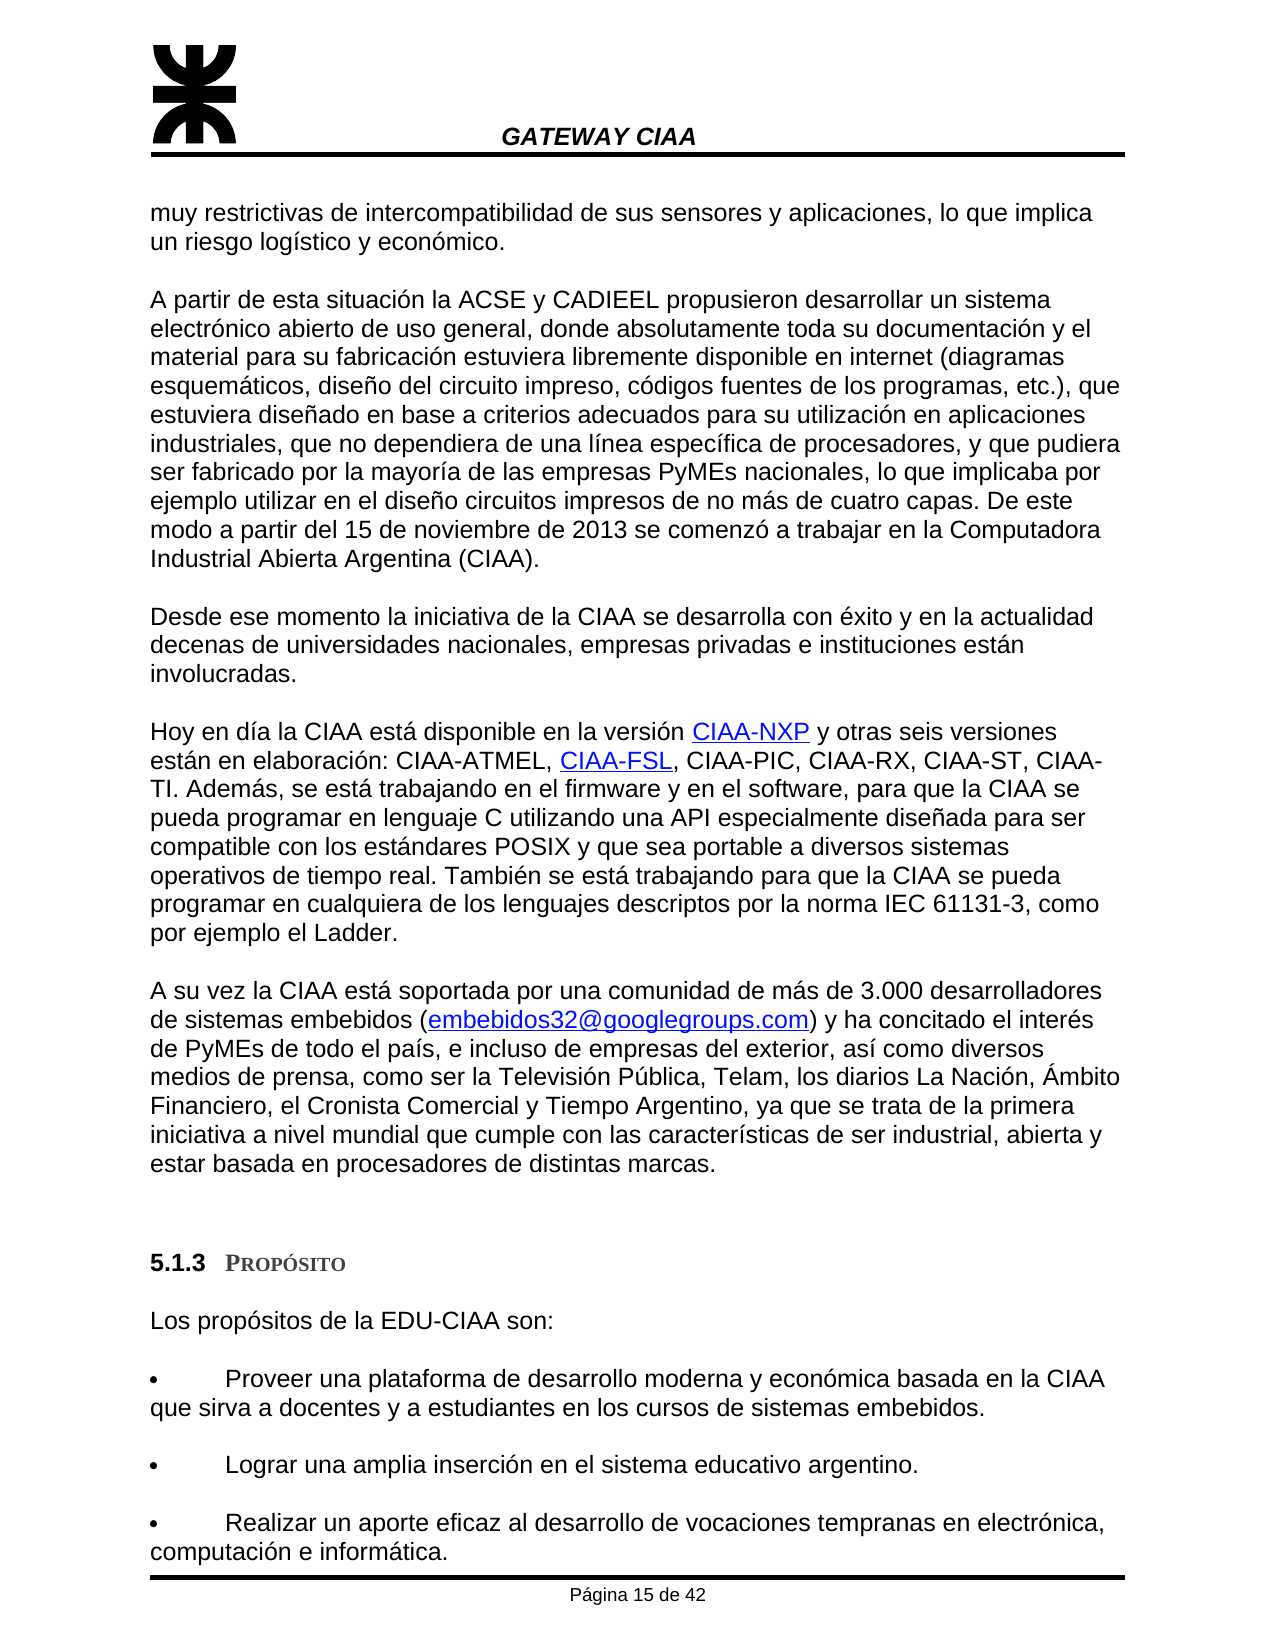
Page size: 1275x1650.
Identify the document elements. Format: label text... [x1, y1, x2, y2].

list Lograr una amplia inserción en el sistema educativo argentino. [150, 1450, 1125, 1479]
text A partir de esta situación la ACSE y CADIEEL propusieron desarrollar un sistema electrónico abierto de uso general, donde absolutamente toda su documentación y el material para su fabricación estuviera libremente disponible en internet (diagramas esquemáticos, diseño del circuito impreso, códigos fuentes de los programas, etc.), que estuviera diseñado en base a criterios adecuados para su utilización en aplicaciones industriales, que no dependiera de una línea específica de procesadores, y que pudiera ser fabricado por la mayoría de las empresas PyMEs nacionales, lo que implicaba por ejemplo utilizar en el diseño circuitos impresos de no más de cuatro capas. De este modo a partir del 15 de noviembre de 2013 se comenzó a trabajar en la Computadora Industrial Abierta Argentina (CIAA). [150, 285, 1125, 572]
text A su vez la CIAA está soportada por una comunidad de más de 3.000 desarrolladores de sistemas embebidos (embebidos32@googlegroups.com) y ha concitado el interés de PyMEs de todo el país, e incluso de empresas del exterior, así como diversos medios de prensa, como ser la Televisión Pública, Telam, los diarios La Nación, Ámbito Financiero, el Cronista Comercial y Tiempo Argentino, ya que se trata de la primera iniciativa a nivel mundial que cumple con las características de ser industrial, abierta y estar basada en procesadores de distintas marcas. [150, 976, 1125, 1177]
list Realizar un aporte eficaz al desarrollo de vocaciones tempranas en electrónica, computación e informática. [150, 1508, 1125, 1566]
text Desde ese momento la iniciativa de la CIAA se desarrolla con éxito y en la actualidad decenas de universidades nacionales, empresas privadas e instituciones están involucradas. [150, 602, 1125, 688]
text Los propósitos de la EDU-CIAA son: [150, 1306, 1125, 1334]
text Hoy en día la CIAA está disponible en la versión CIAA-NXP y otras seis versiones están en elaboración: CIAA-ATMEL, CIAA-FSL, CIAA-PIC, CIAA-RX, CIAA-ST, CIAA-TI. Además, se está trabajando en el firmware y en el software, para que la CIAA se pueda programar en lenguaje C utilizando una API especialmente diseñada para ser compatible con los estándares POSIX y que sea portable a diversos sistemas operativos de tiempo real. También se está trabajando para que la CIAA se pueda programar en cualquiera de los lenguajes descriptos por la norma IEC 61131-3, como por ejemplo el Ladder. [150, 717, 1125, 947]
subtitle Propósito [150, 1248, 1125, 1277]
list Proveer una plataforma de desarrollo moderna y económica basada en la CIAA que sirva a docentes y a estudiantes en los cursos de sistemas embebidos. [150, 1364, 1125, 1421]
picture [151, 45, 238, 145]
